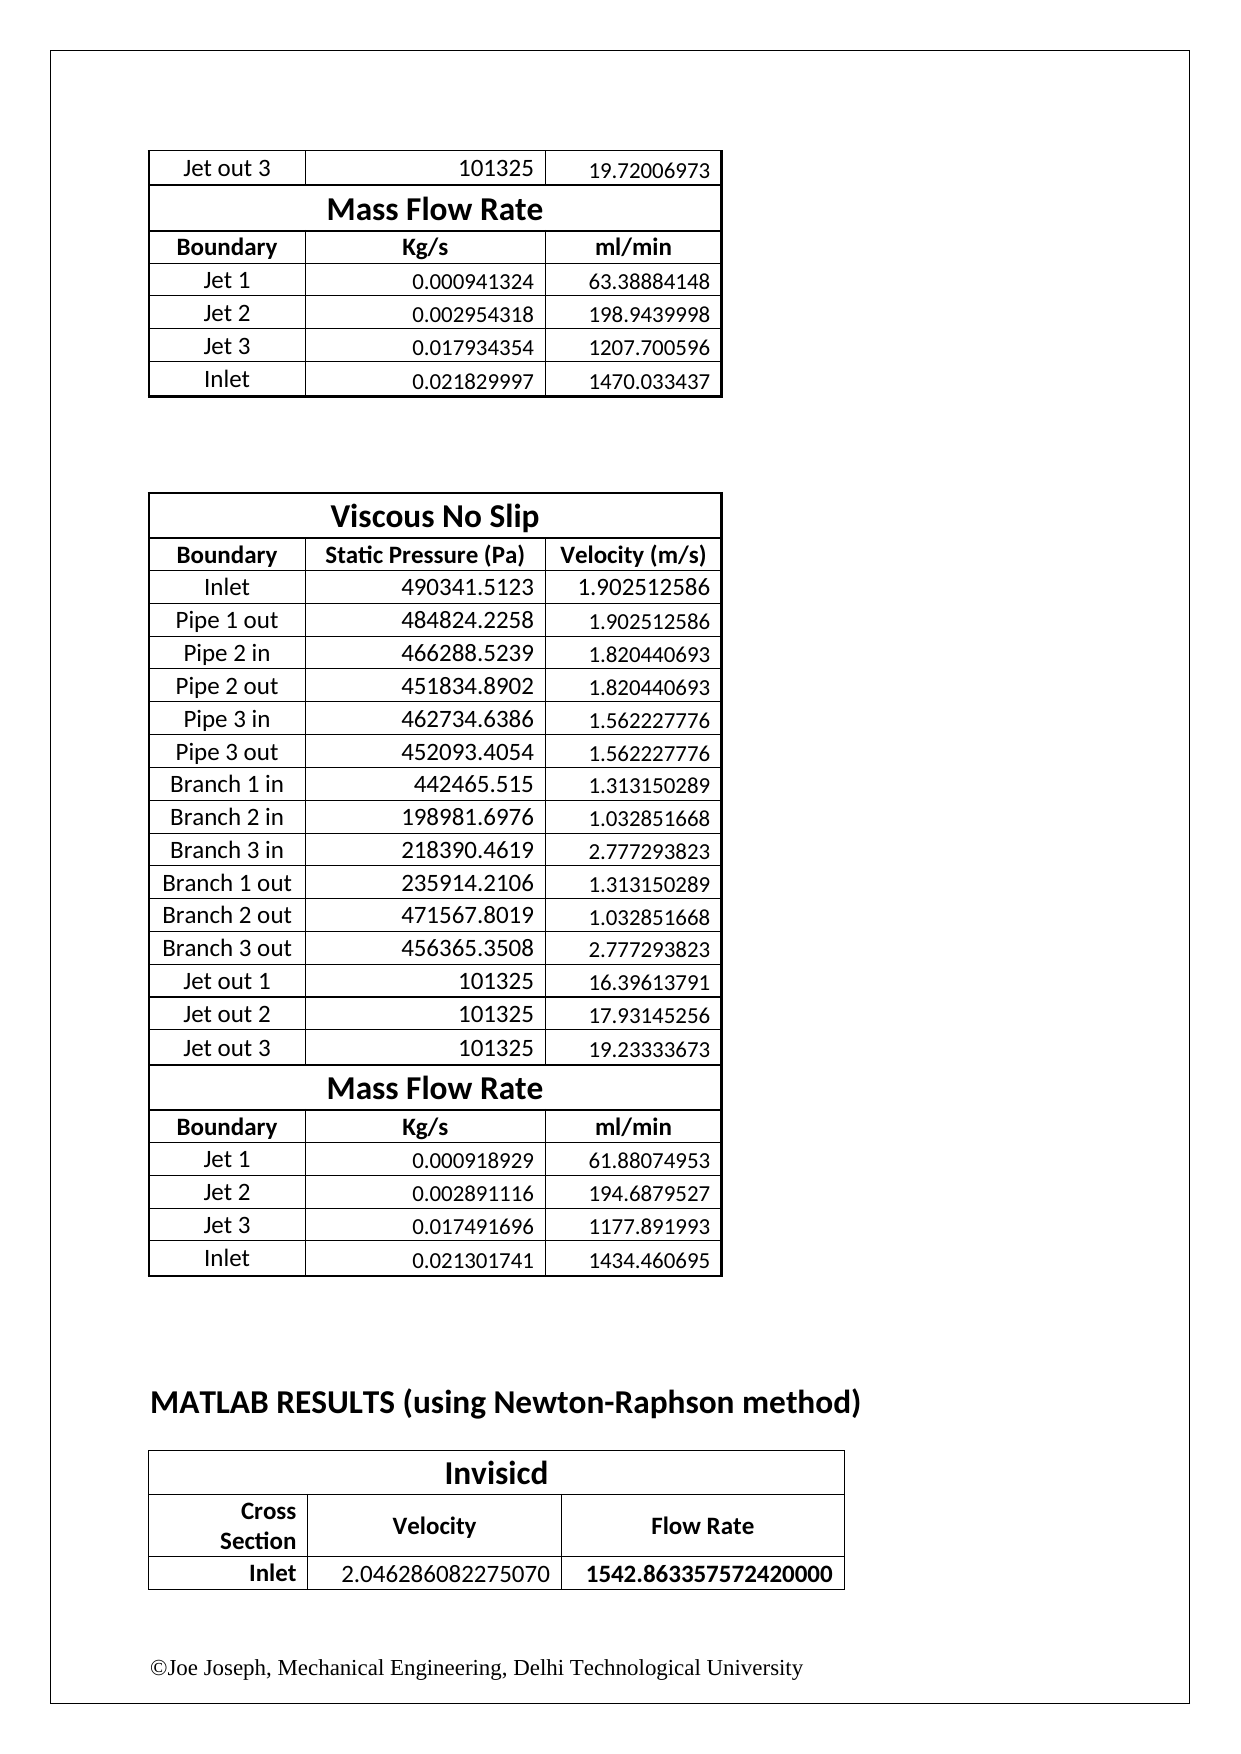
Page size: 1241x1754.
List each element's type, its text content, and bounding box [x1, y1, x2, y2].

table_cell 2.777293823 [546, 834, 720, 865]
table_cell 19.72006973 [546, 151, 720, 184]
table_cell 452093.4054 [306, 735, 545, 767]
table_cell 1.562227776 [546, 702, 720, 734]
table_cell Jet out 2 [150, 998, 305, 1029]
table_cell 462734.6386 [306, 702, 545, 734]
table_cell Jet out 1 [150, 965, 305, 996]
table_cell 101325 [306, 965, 545, 996]
table_cell 101325 [306, 998, 545, 1029]
table_cell 466288.5239 [306, 637, 545, 668]
table_cell 451834.8902 [306, 669, 545, 701]
table_cell 1.313150289 [546, 866, 720, 898]
table_cell 0.002954318 [306, 296, 545, 328]
table_cell 1542.863357572420000 [562, 1557, 844, 1589]
table_cell Jet out 3 [150, 1030, 305, 1064]
table_cell 198981.6976 [306, 801, 545, 832]
table_cell Mass Flow Rate [150, 186, 720, 230]
table_cell Static Pressure (Pa) [306, 539, 545, 570]
table_cell ml/min [546, 232, 720, 262]
table_cell 0.017934354 [306, 329, 545, 361]
table_cell 19.23333673 [546, 1030, 720, 1064]
table_cell Branch 2 in [150, 801, 305, 832]
table_cell Branch 3 out [150, 932, 305, 964]
table_cell Jet 1 [150, 1143, 305, 1174]
table_cell Boundary [150, 539, 305, 570]
table_cell Pipe 3 in [150, 702, 305, 734]
text MATLAB RESULTS (using Newton-Raphson method) [150, 1381, 1090, 1422]
table_cell 1.902512586 [546, 571, 720, 603]
table_cell 1.313150289 [546, 768, 720, 799]
table_cell 2.046286082275070 [308, 1557, 561, 1589]
table_cell 63.38884148 [546, 264, 720, 295]
table_cell 1434.460695 [546, 1241, 720, 1274]
table_cell 218390.4619 [306, 834, 545, 865]
table_cell Jet 3 [150, 329, 305, 361]
table_cell Pipe 3 out [150, 735, 305, 767]
table_cell 61.88074953 [546, 1143, 720, 1174]
table_cell Cross Section [149, 1495, 307, 1556]
table_cell 0.017491696 [306, 1209, 545, 1240]
table_cell 0.021301741 [306, 1241, 545, 1274]
table_cell Pipe 2 out [150, 669, 305, 701]
table_cell 2.777293823 [546, 932, 720, 964]
table_cell Flow Rate [562, 1495, 844, 1556]
table_cell Mass Flow Rate [150, 1066, 720, 1109]
table_cell Inlet [150, 362, 305, 395]
table_cell Jet 2 [150, 296, 305, 328]
table_header Invisicd [149, 1451, 844, 1494]
table_cell 17.93145256 [546, 998, 720, 1029]
table_cell 0.000941324 [306, 264, 545, 295]
table_cell 0.021829997 [306, 362, 545, 395]
table_cell Jet 1 [150, 264, 305, 295]
table_cell Inlet [150, 1241, 305, 1274]
table_cell 456365.3508 [306, 932, 545, 964]
table_cell Jet 2 [150, 1176, 305, 1207]
table_cell Branch 2 out [150, 899, 305, 931]
table_cell 1.820440693 [546, 637, 720, 668]
table_cell 198.9439998 [546, 296, 720, 328]
table_cell 101325 [306, 151, 545, 184]
table_cell Branch 3 in [150, 834, 305, 865]
table_cell Branch 1 out [150, 866, 305, 898]
table_cell Branch 1 in [150, 768, 305, 799]
table_cell 1207.700596 [546, 329, 720, 361]
table_cell 471567.8019 [306, 899, 545, 931]
table_cell 16.39613791 [546, 965, 720, 996]
table_cell 442465.515 [306, 768, 545, 799]
table_cell 1.820440693 [546, 669, 720, 701]
table_cell Jet 3 [150, 1209, 305, 1240]
table_cell 1177.891993 [546, 1209, 720, 1240]
table_cell Kg/s [306, 1111, 545, 1142]
table_cell 235914.2106 [306, 866, 545, 898]
table_cell 0.000918929 [306, 1143, 545, 1174]
table_cell Boundary [150, 1111, 305, 1142]
table_cell Jet out 3 [150, 151, 305, 184]
table_cell Velocity [308, 1495, 561, 1556]
table_cell Inlet [150, 571, 305, 603]
table_cell 194.6879527 [546, 1176, 720, 1207]
table_header Viscous No Slip [150, 494, 720, 537]
table_cell ml/min [546, 1111, 720, 1142]
table_cell Pipe 2 in [150, 637, 305, 668]
table_cell Inlet [149, 1557, 307, 1589]
table_cell Boundary [150, 232, 305, 262]
table_cell 1470.033437 [546, 362, 720, 395]
table_cell 101325 [306, 1030, 545, 1064]
table_cell 1.032851668 [546, 801, 720, 832]
table_cell 1.562227776 [546, 735, 720, 767]
table_cell Pipe 1 out [150, 604, 305, 636]
table_cell 1.032851668 [546, 899, 720, 931]
table_cell Kg/s [306, 232, 545, 262]
table_cell 1.902512586 [546, 604, 720, 636]
table_cell 0.002891116 [306, 1176, 545, 1207]
table_cell Velocity (m/s) [546, 539, 720, 570]
table_cell 490341.5123 [306, 571, 545, 603]
table_cell 484824.2258 [306, 604, 545, 636]
